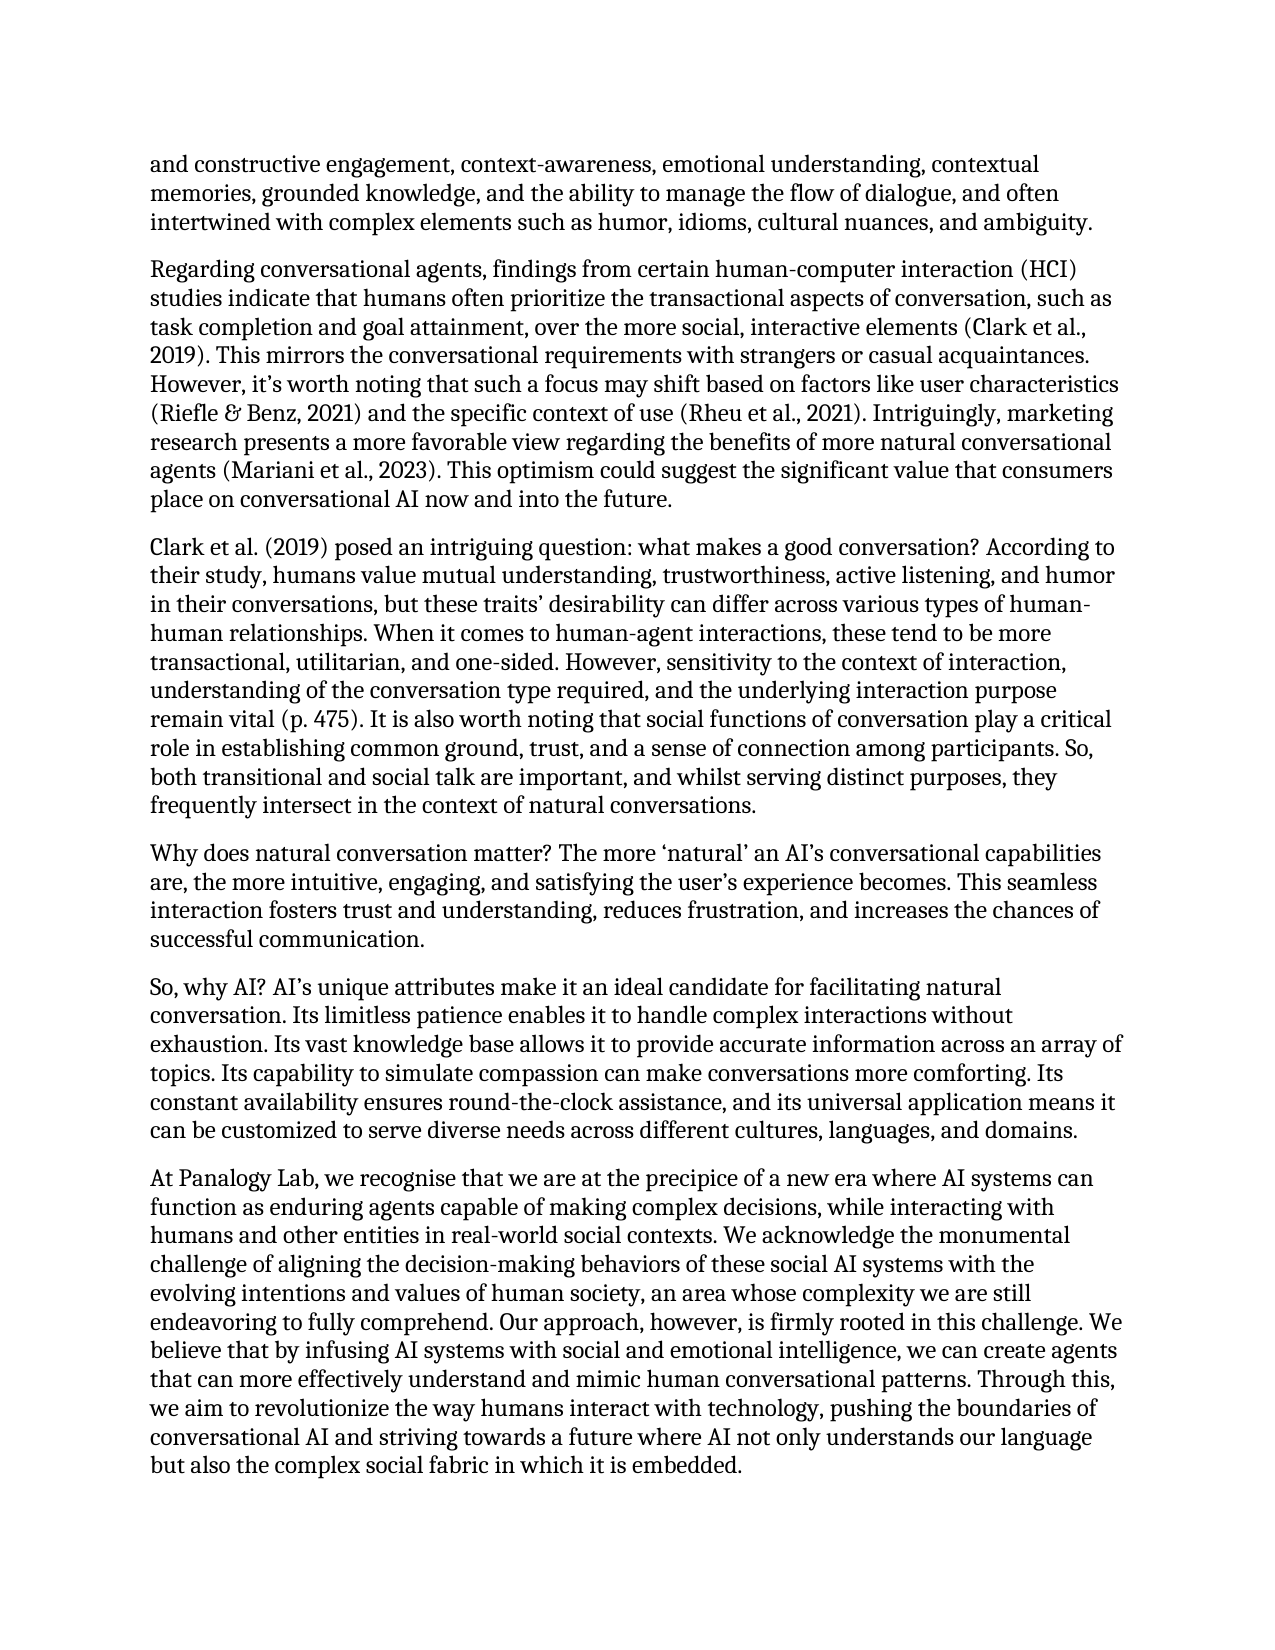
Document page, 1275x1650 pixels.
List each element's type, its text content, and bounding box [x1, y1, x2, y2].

text Clark et al. (2019) posed an intriguing question: what makes a good conversation? According to their study, humans value mutual understanding, trustworthiness, active listening, and humor in their conversations, but these traits’ desirability can differ across various types of human-human relationships. When it comes to human-agent interactions, these tend to be more transactional, utilitarian, and one-sided. However, sensitivity to the context of interaction, understanding of the conversation type required, and the underlying interaction purpose remain vital (p. 475). It is also worth noting that social functions of conversation play a critical role in establishing common ground, trust, and a sense of connection among participants. So, both transitional and social talk are important, and whilst serving distinct purposes, they frequently intersect in the context of natural conversations. [150, 532, 1125, 820]
text At Panalogy Lab, we recognise that we are at the precipice of a new era where AI systems can function as enduring agents capable of making complex decisions, while interacting with humans and other entities in real-world social contexts. We acknowledge the monumental challenge of aligning the decision-making behaviors of these social AI systems with the evolving intentions and values of human society, an area whose complexity we are still endeavoring to fully comprehend. Our approach, however, is firmly rooted in this challenge. We believe that by infusing AI systems with social and emotional intelligence, we can create agents that can more effectively understand and mimic human conversational patterns. Through this, we aim to revolutionize the way humans interact with technology, pushing the boundaries of conversational AI and striving towards a future where AI not only understands our language but also the complex social fabric in which it is embedded. [150, 1164, 1125, 1480]
text Why does natural conversation matter? The more ‘natural’ an AI’s conversational capabilities are, the more intuitive, engaging, and satisfying the user’s experience becomes. This seamless interaction fosters trust and understanding, reduces frustration, and increases the chances of successful communication. [150, 839, 1125, 954]
text So, why AI? AI’s unique attributes make it an ideal candidate for facilitating natural conversation. Its limitless patience enables it to handle complex interactions without exhaustion. Its vast knowledge base allows it to provide accurate information across an array of topics. Its capability to simulate compassion can make conversations more comforting. Its constant availability ensures round-the-clock assistance, and its universal application means it can be customized to serve diverse needs across different cultures, languages, and domains. [150, 972, 1125, 1145]
text Regarding conversational agents, findings from certain human-computer interaction (HCI) studies indicate that humans often prioritize the transactional aspects of conversation, such as task completion and goal attainment, over the more social, interactive elements (Clark et al., 2019). This mirrors the conversational requirements with strangers or casual acquaintances. However, it’s worth noting that such a focus may shift based on factors like user characteristics (Riefle & Benz, 2021) and the specific context of use (Rheu et al., 2021). Intriguingly, marketing research presents a more favorable view regarding the benefits of more natural conversational agents (Mariani et al., 2023). This optimism could suggest the significant value that consumers place on conversational AI now and into the future. [150, 255, 1125, 514]
